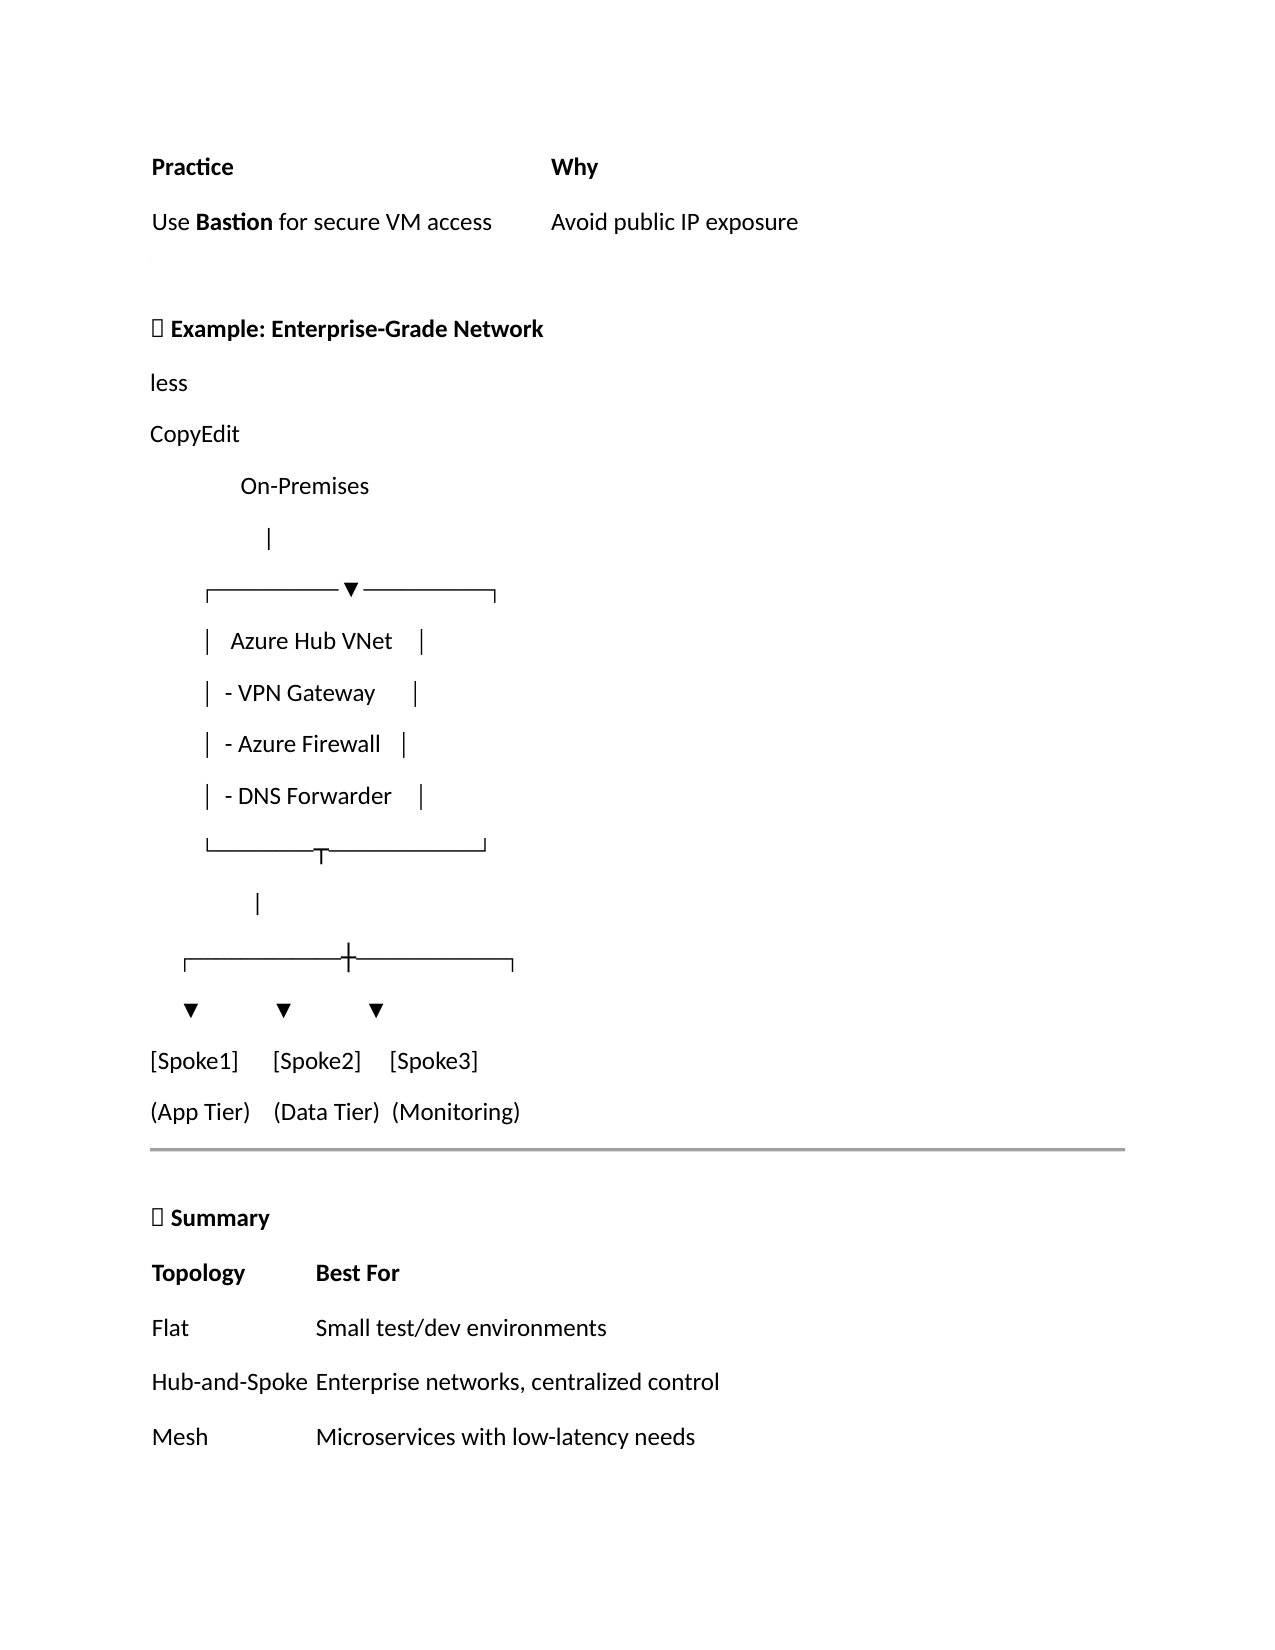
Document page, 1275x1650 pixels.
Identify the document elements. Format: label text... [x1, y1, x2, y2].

text │ Azure Hub VNet │ [150, 625, 1125, 656]
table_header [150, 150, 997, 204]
text 🧠 Summary [150, 1200, 1125, 1234]
text [Spoke1] [Spoke2] [Spoke3] [150, 1045, 1125, 1075]
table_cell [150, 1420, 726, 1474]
text │ - Azure Firewall │ [150, 728, 1125, 759]
text CopyEdit [150, 418, 1125, 449]
text ┌────────────┼────────────┐ [150, 939, 1125, 973]
text 📌 Example: Enterprise-Grade Network [150, 311, 1125, 345]
text └────────┬────────────┘ [150, 832, 1125, 866]
text On-Premises [150, 470, 1125, 501]
text │ - VPN Gateway │ [150, 677, 1125, 707]
text ▼ ▼ ▼ [150, 995, 1125, 1024]
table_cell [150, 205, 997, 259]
text less [150, 367, 1125, 397]
text | [150, 522, 1125, 552]
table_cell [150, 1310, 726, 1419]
text (App Tier) (Data Tier) (Monitoring) [150, 1097, 1125, 1127]
text ┌──────────▼──────────┐ [150, 573, 1125, 604]
text │ - DNS Forwarder │ [150, 780, 1125, 811]
text | [150, 887, 1125, 918]
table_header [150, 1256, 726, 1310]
